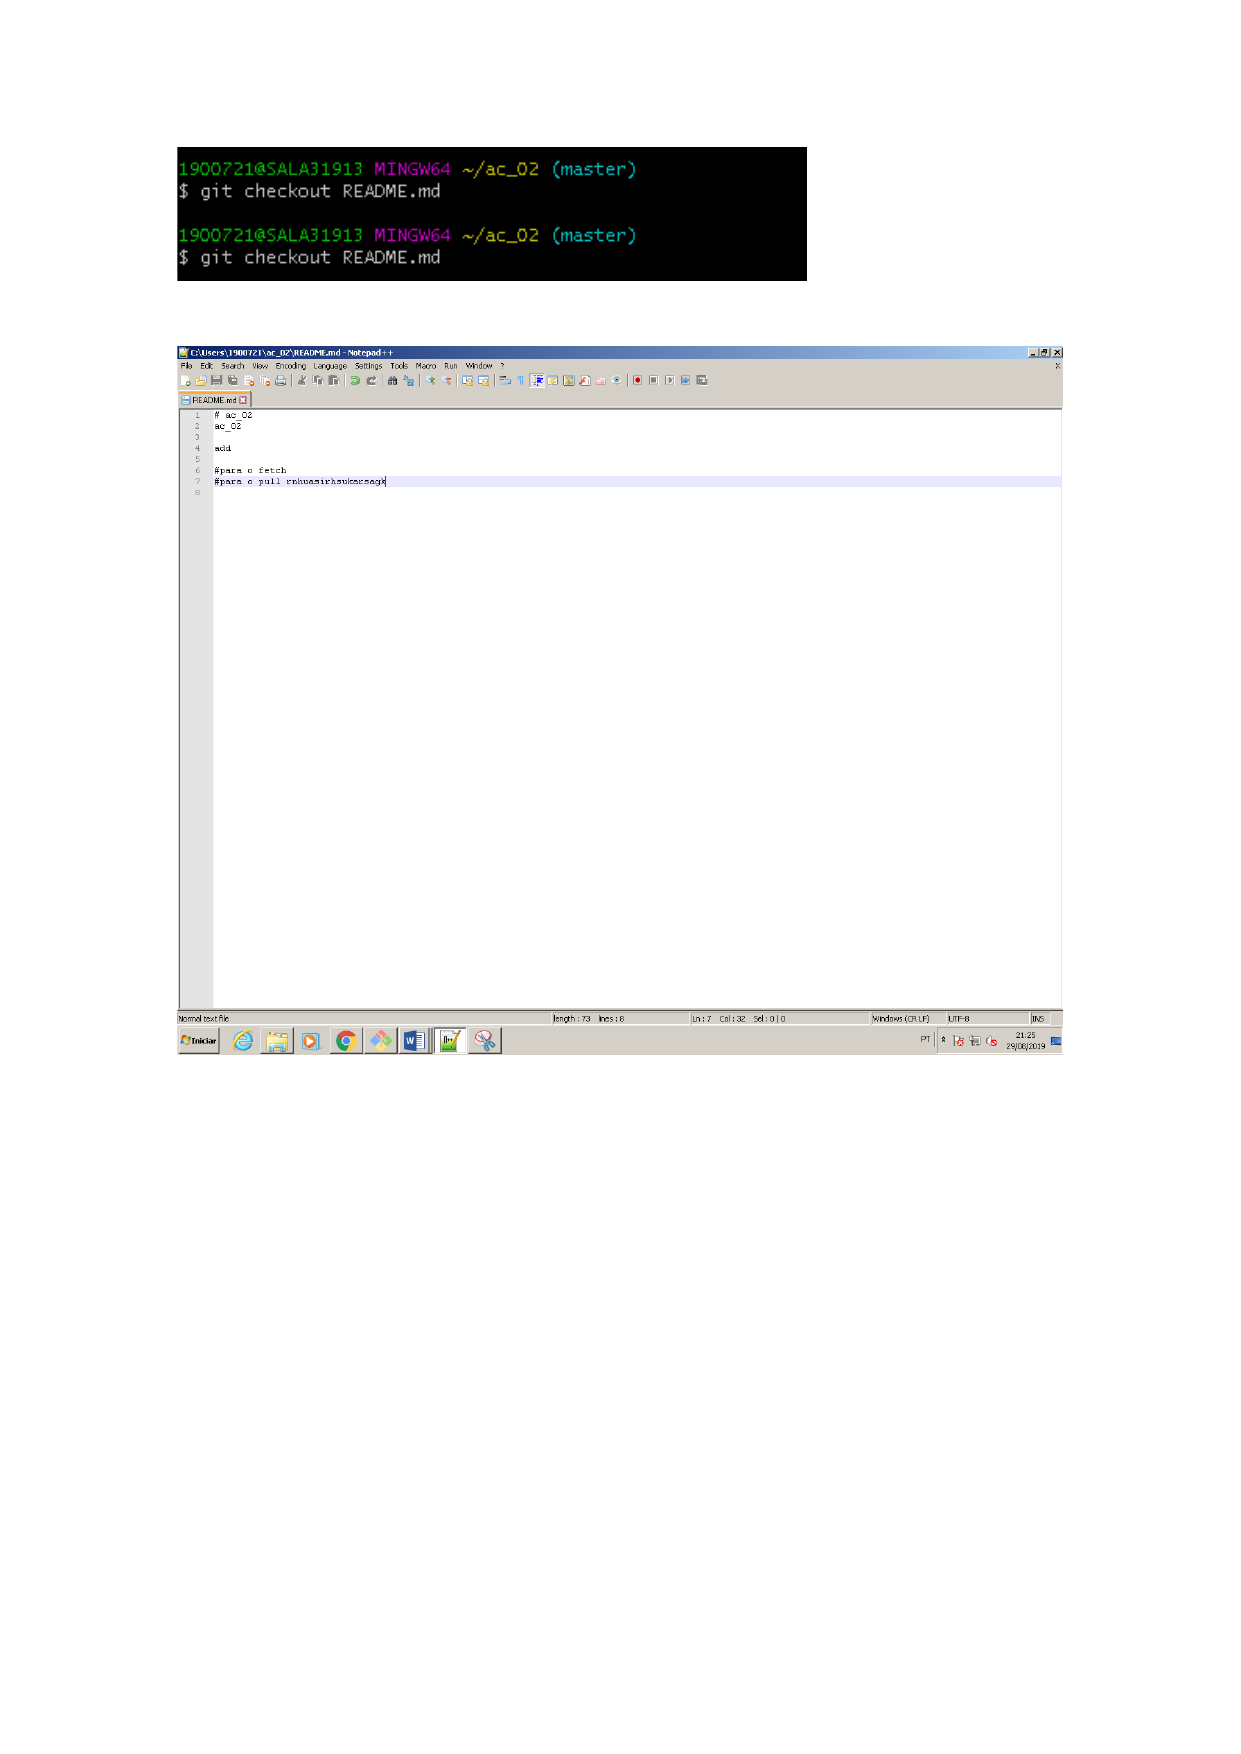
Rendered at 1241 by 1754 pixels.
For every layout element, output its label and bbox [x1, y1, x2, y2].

picture [177, 147, 807, 281]
picture [177, 346, 1063, 1055]
